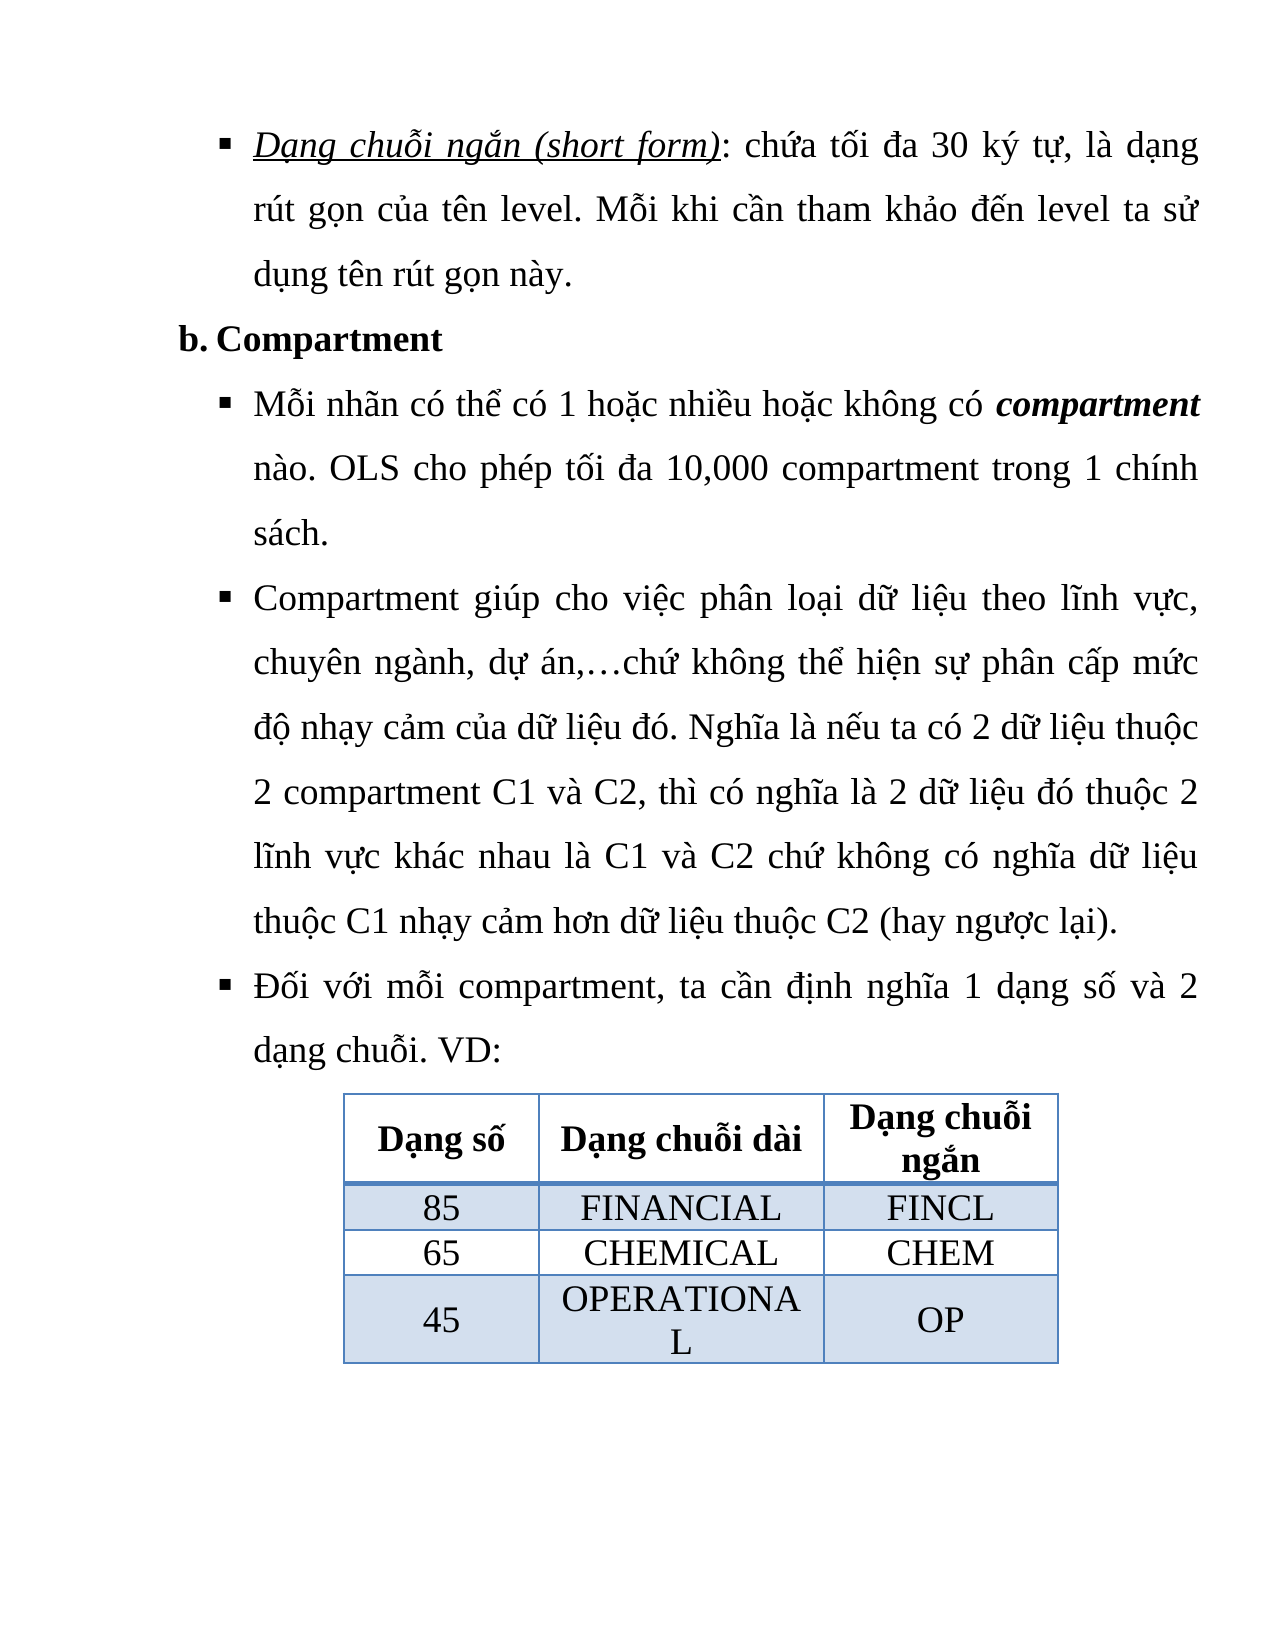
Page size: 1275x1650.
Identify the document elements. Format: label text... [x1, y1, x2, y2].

table_cell CHEMICAL [540, 1231, 823, 1274]
table_cell FINCL [825, 1186, 1057, 1229]
table_header Dạng số [345, 1095, 538, 1181]
table_cell 45 [345, 1276, 538, 1362]
table_header Dạng chuỗi dài [540, 1095, 823, 1181]
subtitle Compartment [178, 316, 1200, 359]
list Đối với mỗi compartment, ta cần định nghĩa 1 dạng số và 2 dạng chuỗi. VD: [216, 963, 1200, 1071]
table_cell OPERATIONAL [540, 1276, 823, 1362]
list Compartment giúp cho việc phân loại dữ liệu theo lĩnh vực, chuyên ngành, dự án,…chứ không thể hiện sự phân cấp mức độ nhạy cảm của dữ liệu đó. Nghĩa là nếu ta có 2 dữ liệu thuộc 2 compartment C1 và C2, thì có nghĩa là 2 dữ liệu đó thuộc 2 lĩnh vực khác nhau là C1 và C2 chứ không có nghĩa dữ liệu thuộc C1 nhạy cảm hơn dữ liệu thuộc C2 (hay ngược lại). [216, 575, 1200, 942]
table_cell CHEM [825, 1231, 1057, 1274]
table_cell OP [825, 1276, 1057, 1362]
table_cell 85 [345, 1186, 538, 1229]
table_header Dạng chuỗi ngắn [825, 1095, 1057, 1181]
table_cell 65 [345, 1231, 538, 1274]
table_cell FINANCIAL [540, 1186, 823, 1229]
list Mỗi nhãn có thể có 1 hoặc nhiều hoặc không có compartment nào. OLS cho phép tối đa 10,000 compartment trong 1 chính sách. [216, 381, 1200, 553]
list Dạng chuỗi ngắn (short form): chứa tối đa 30 ký tự, là dạng rút gọn của tên level. Mỗi khi cần tham khảo đến level ta sử dụng tên rút gọn này. [216, 122, 1200, 295]
